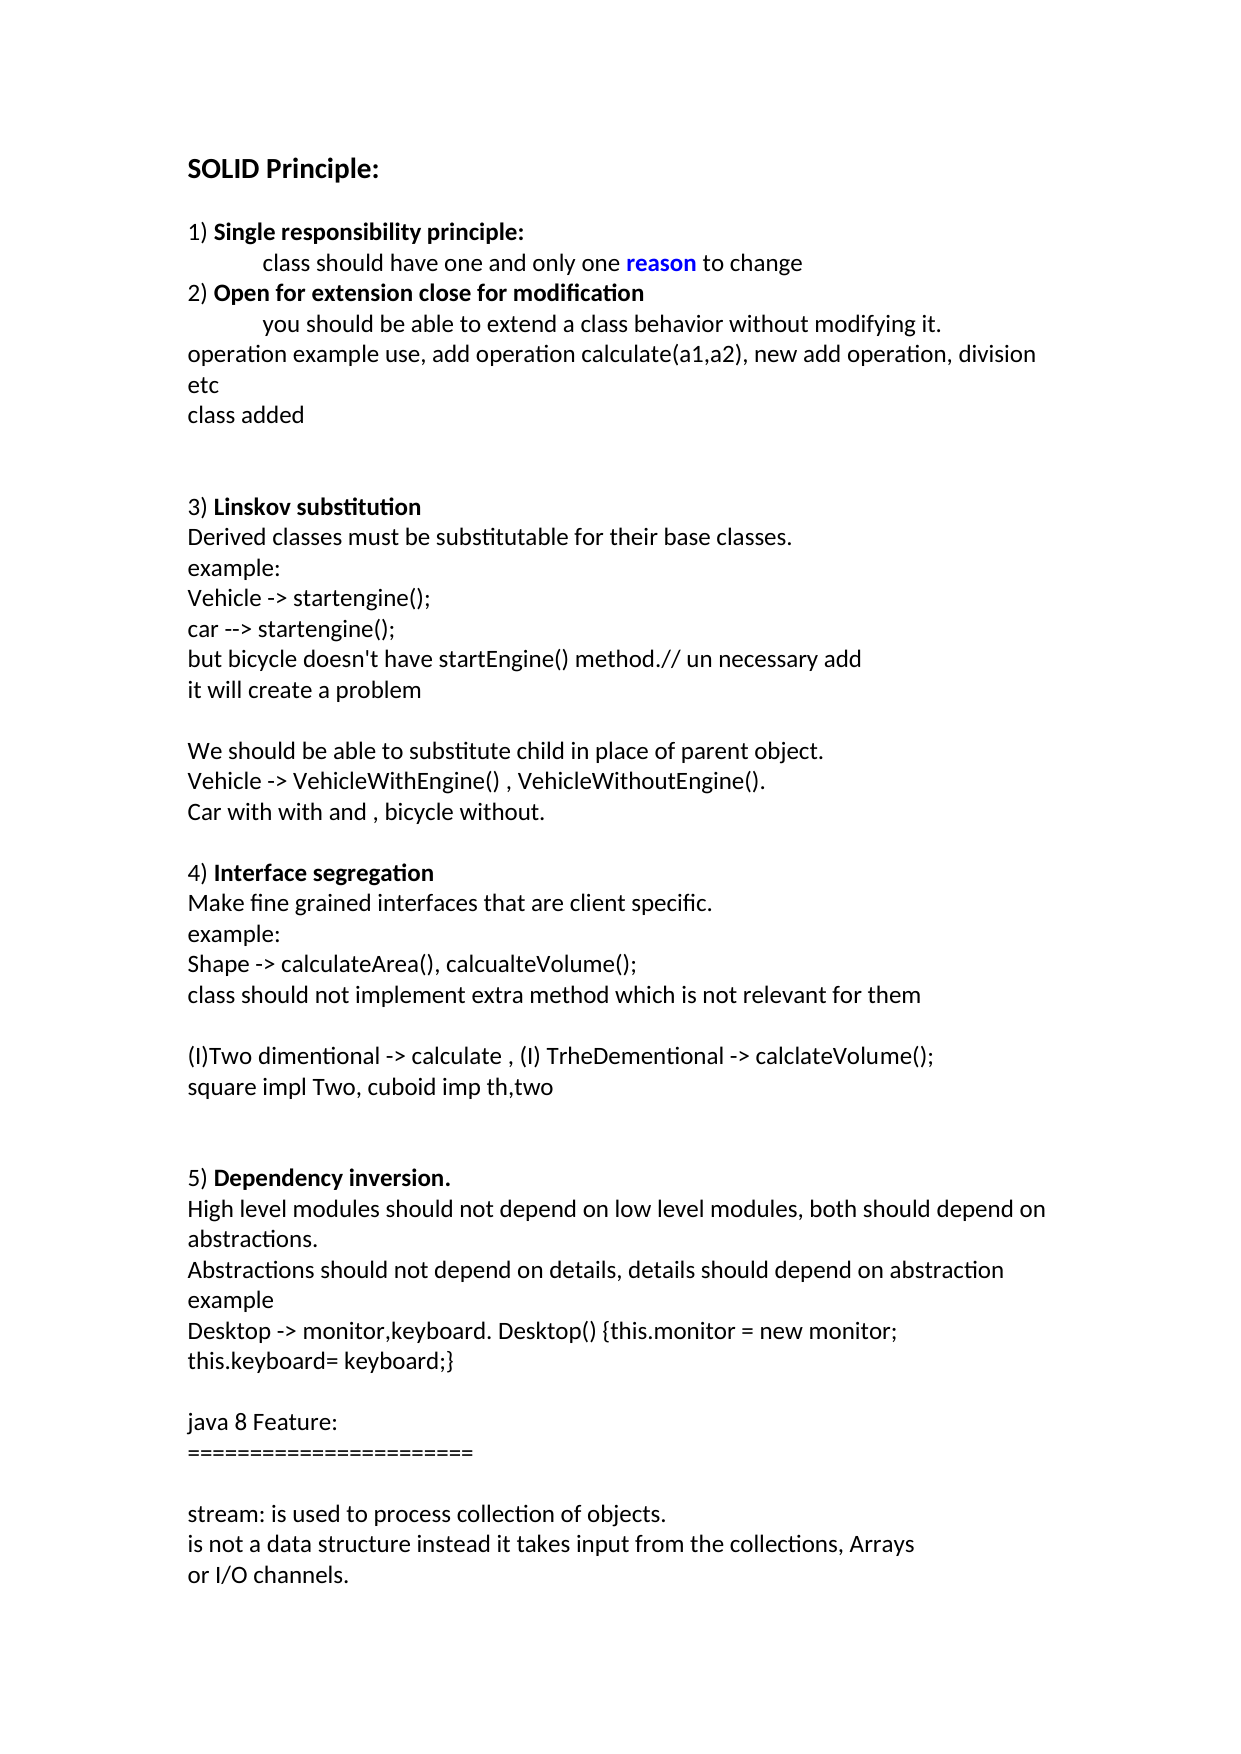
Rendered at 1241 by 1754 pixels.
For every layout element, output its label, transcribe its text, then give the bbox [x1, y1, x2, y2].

text ======================= [187, 1437, 1053, 1467]
text it will create a problem [187, 674, 1053, 704]
text Desktop -> monitor,keyboard. Desktop() {this.monitor = new monitor; this.keyboard= keyboard;} [187, 1315, 1053, 1376]
text class should not implement extra method which is not relevant for them [187, 979, 1053, 1010]
text Car with with and , bicycle without. [187, 796, 1053, 827]
text class should have one and only one reason to change [187, 247, 1053, 277]
text 2) Open for extension close for modification [187, 277, 1053, 308]
text We should be able to substitute child in place of parent object. [187, 735, 1053, 766]
text Make fine grained interfaces that are client specific. [187, 888, 1053, 918]
text example: [187, 552, 1053, 582]
text operation example use, add operation calculate(a1,a2), new add operation, division etc [187, 338, 1053, 399]
text car --> startengine(); [187, 613, 1053, 643]
text is not a data structure instead it takes input from the collections, Arrays [187, 1528, 1053, 1559]
text example: [187, 918, 1053, 949]
text or I/O channels. [187, 1559, 1053, 1589]
text abstractions. [187, 1223, 1053, 1254]
text Shape -> calculateArea(), calcualteVolume(); [187, 949, 1053, 979]
text 1) Single responsibility principle: [187, 216, 1053, 247]
text but bicycle doesn't have startEngine() method.// un necessary add [187, 643, 1053, 674]
text Vehicle -> startengine(); [187, 582, 1053, 613]
text 3) Linskov substitution [187, 491, 1053, 521]
text you should be able to extend a class behavior without modifying it. [187, 308, 1053, 338]
text (I)Two dimentional -> calculate , (I) TrheDementional -> calclateVolume(); [187, 1040, 1053, 1071]
text stream: is used to process collection of objects. [187, 1498, 1053, 1528]
text 4) Interface segregation [187, 857, 1053, 888]
text class added [187, 399, 1053, 430]
text java 8 Feature: [187, 1406, 1053, 1437]
text 5) Dependency inversion. [187, 1162, 1053, 1193]
text High level modules should not depend on low level modules, both should depend on [187, 1193, 1053, 1223]
text example [187, 1284, 1053, 1315]
text square impl Two, cuboid imp th,two [187, 1071, 1053, 1101]
text Vehicle -> VehicleWithEngine() , VehicleWithoutEngine(). [187, 766, 1053, 796]
text Abstractions should not depend on details, details should depend on abstraction [187, 1254, 1053, 1284]
text Derived classes must be substitutable for their base classes. [187, 521, 1053, 552]
text SOLID Principle: [187, 150, 1053, 186]
